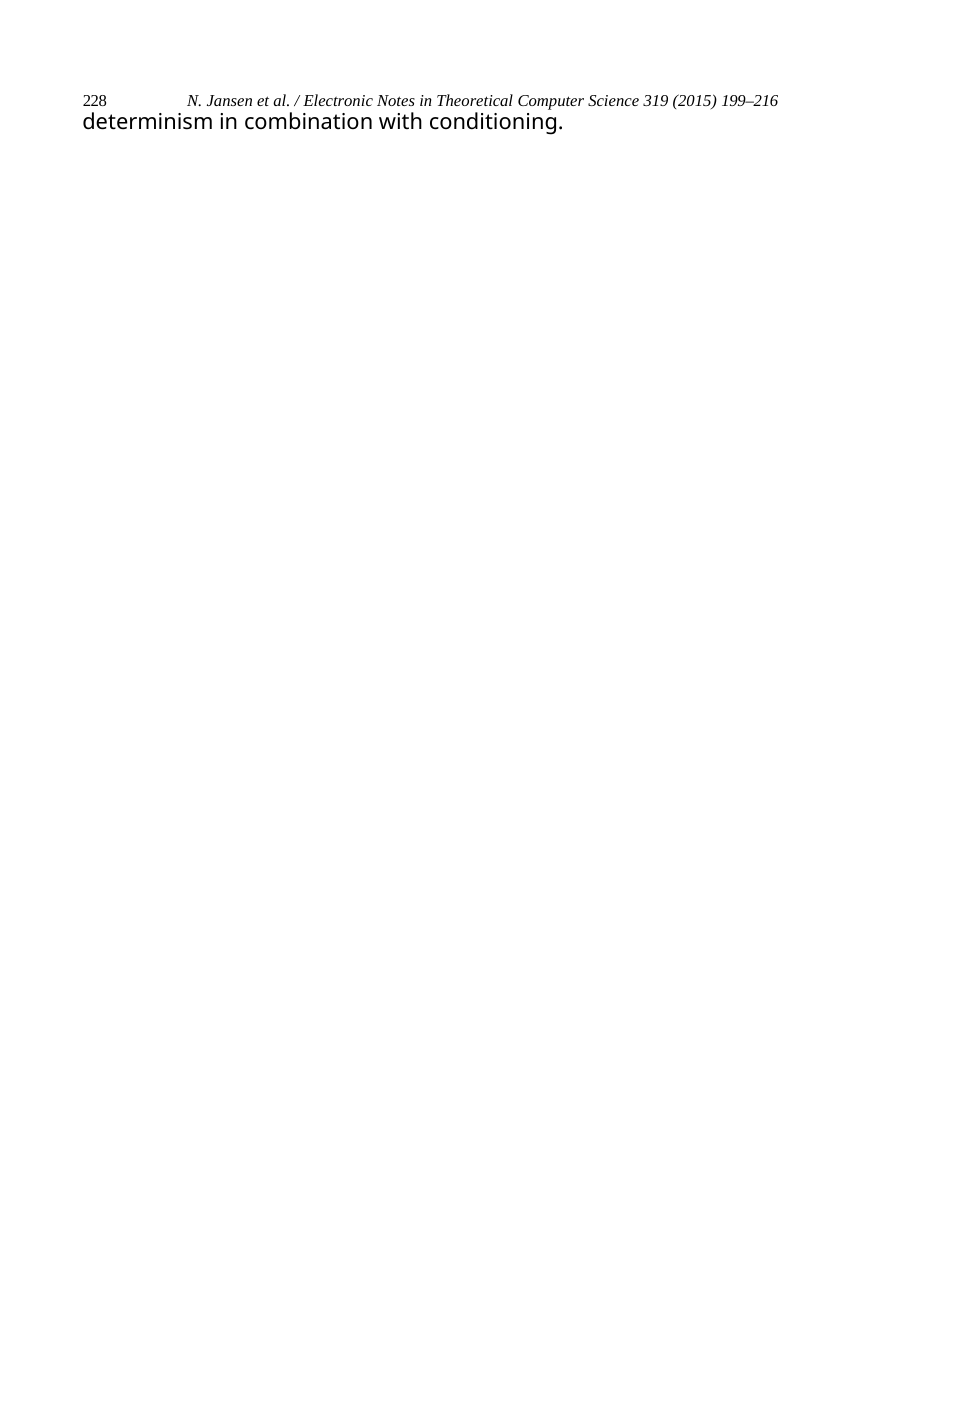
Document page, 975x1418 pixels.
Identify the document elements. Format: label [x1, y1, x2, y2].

text [82, 108, 881, 135]
